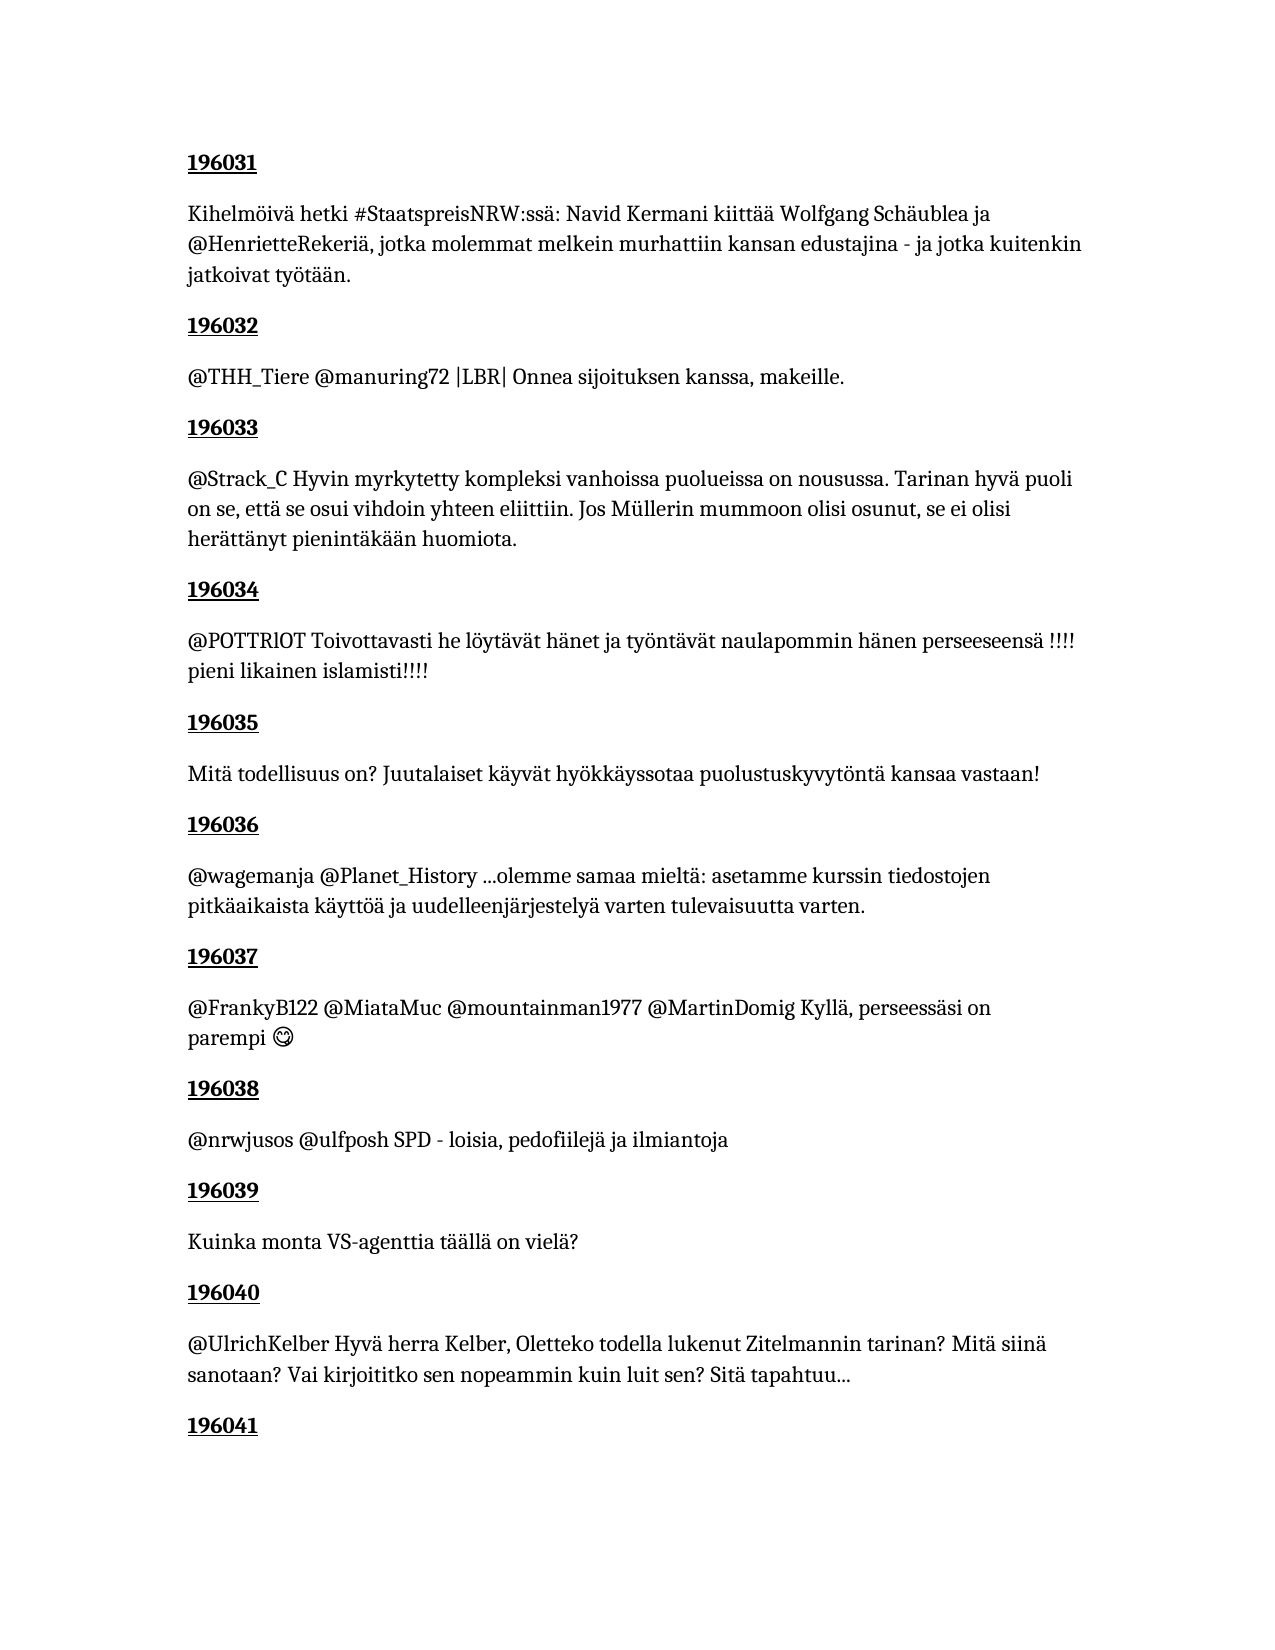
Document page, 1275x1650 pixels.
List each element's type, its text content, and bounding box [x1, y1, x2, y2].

text 196031 [187, 150, 1087, 176]
text 196032 [187, 312, 1087, 339]
text Kuinka monta VS-agenttia täällä on vielä? [187, 1229, 1087, 1256]
text @UlrichKelber Hyvä herra Kelber, Oletteko todella lukenut Zitelmannin tarinan? Mitä siinä sanotaan? Vai kirjoititko sen nopeammin kuin luit sen? Sitä tapahtuu... [187, 1331, 1087, 1388]
text 196035 [187, 709, 1087, 736]
text 196039 [187, 1178, 1087, 1204]
text 196034 [187, 577, 1087, 603]
text @FrankyB122 @MiataMuc @mountainman1977 @MartinDomig Kyllä, perseessäsi on parempi 😋 [187, 995, 1087, 1051]
text 196040 [187, 1280, 1087, 1307]
text @wagemanja @Planet_History ...olemme samaa mieltä: asetamme kurssin tiedostojen pitkäaikaista käyttöä ja uudelleenjärjestelyä varten tulevaisuutta varten. [187, 862, 1087, 919]
text @Strack_C Hyvin myrkytetty kompleksi vanhoissa puolueissa on nousussa. Tarinan hyvä puoli on se, että se osui vihdoin yhteen eliittiin. Jos Müllerin mummoon olisi osunut, se ei olisi herättänyt pienintäkään huomiota. [187, 466, 1087, 552]
text 196033 [187, 414, 1087, 441]
text 196038 [187, 1076, 1087, 1102]
text @THH_Tiere @manuring72 |LBR| Onnea sijoituksen kanssa, makeille. [187, 363, 1087, 390]
text @POTTRlOT Toivottavasti he löytävät hänet ja työntävät naulapommin hänen perseeseensä !!!! pieni likainen islamisti!!!! [187, 628, 1087, 685]
text 196036 [187, 811, 1087, 838]
text Mitä todellisuus on? Juutalaiset käyvät hyökkäyssotaa puolustuskyvytöntä kansaa vastaan! [187, 760, 1087, 787]
text 196041 [187, 1412, 1087, 1439]
text Kihelmöivä hetki #StaatspreisNRW:ssä: Navid Kermani kiittää Wolfgang Schäublea ja @HenrietteRekeriä, jotka molemmat melkein murhattiin kansan edustajina - ja jotka kuitenkin jatkoivat työtään. [187, 201, 1087, 288]
text 196037 [187, 944, 1087, 970]
text @nrwjusos @ulfposh SPD - loisia, pedofiilejä ja ilmiantoja [187, 1127, 1087, 1153]
